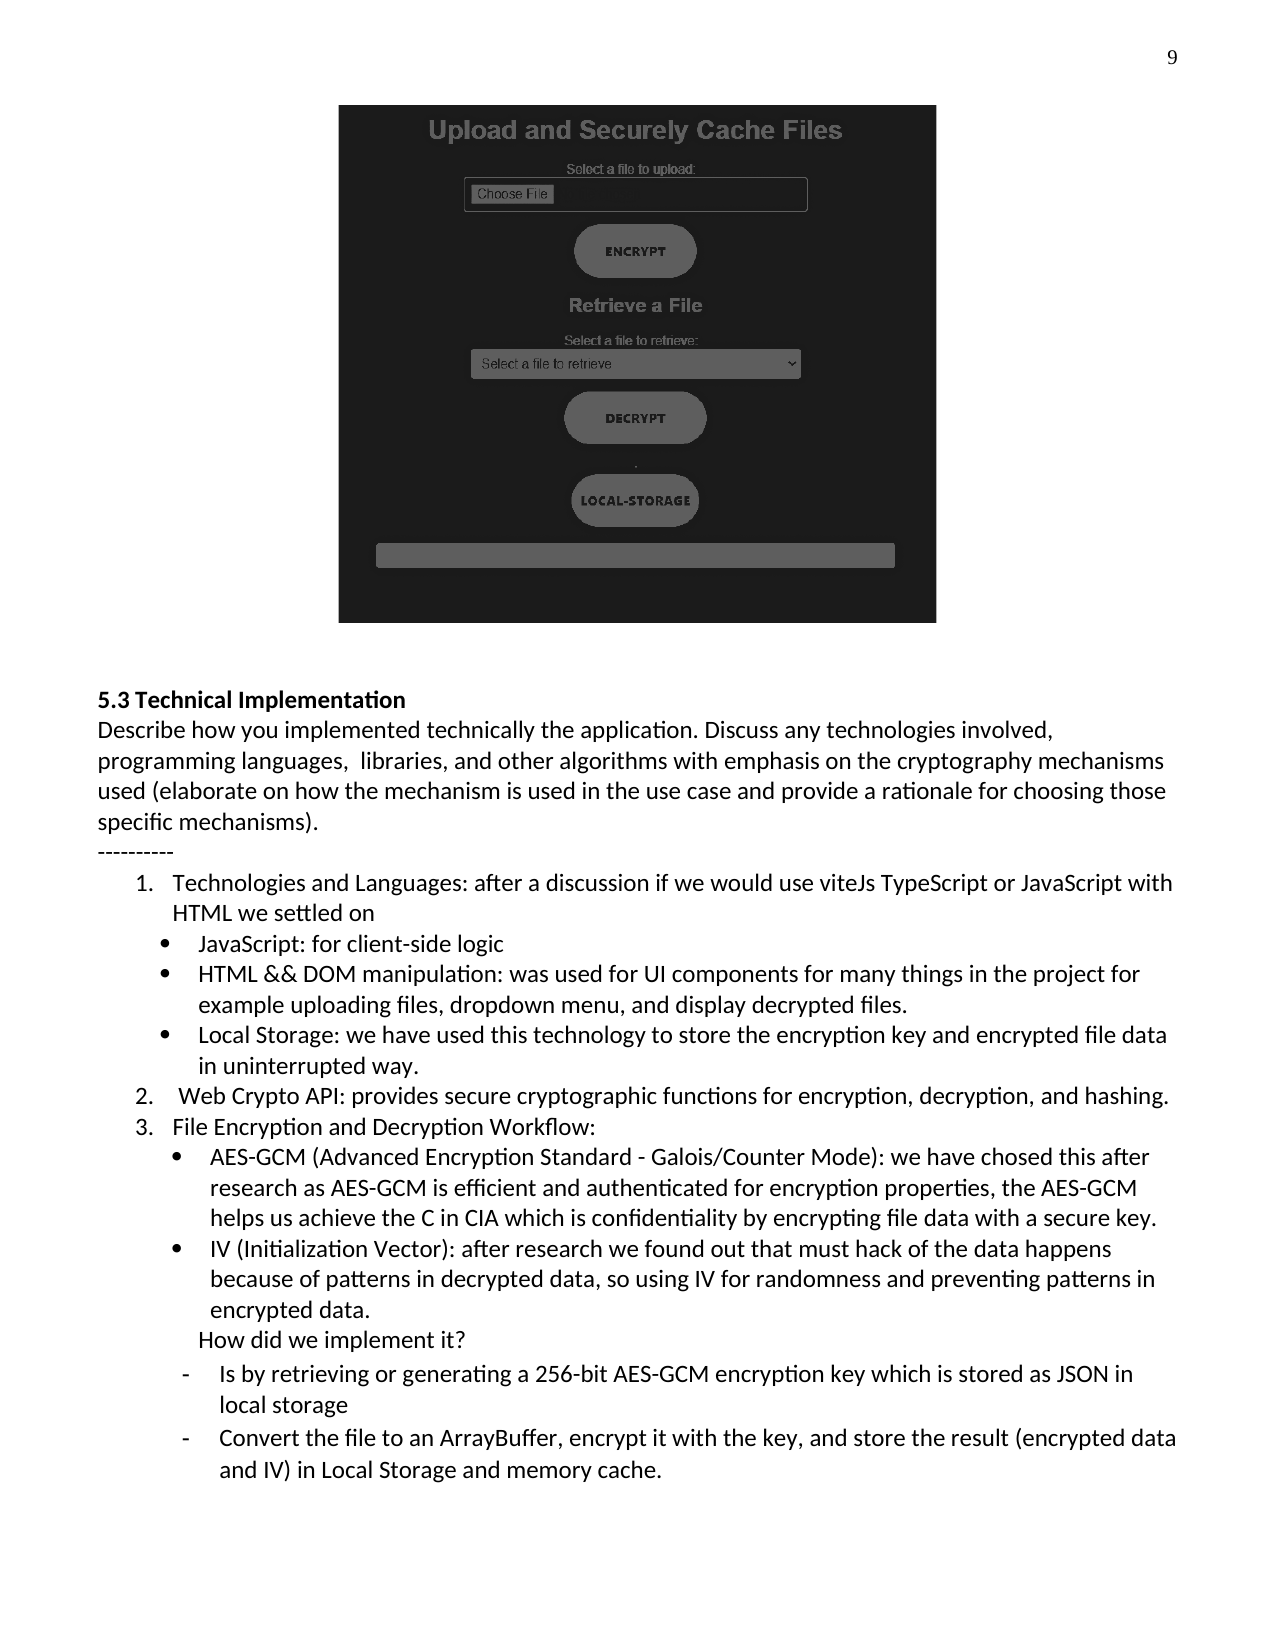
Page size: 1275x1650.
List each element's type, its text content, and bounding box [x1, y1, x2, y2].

list HTML && DOM manipulation: was used for UI components for many things in the project for example uploading files, dropdown menu, and display decrypted files. [161, 958, 1177, 1019]
list How did we implement it? [198, 1325, 1177, 1355]
text Describe how you implemented technically the application. Discuss any technologies involved, programming languages, libraries, and other algorithms with emphasis on the cryptography mechanisms used (elaborate on how the mechanism is used in the use case and provide a rationale for choosing those specific mechanisms). [97, 714, 1177, 836]
list Technologies and Languages: after a discussion if we would use viteJs TypeScript or JavaScript with HTML we settled on [135, 867, 1177, 928]
list IV (Initialization Vector): after research we found out that must hack of the data happens because of patterns in decrypted data, so using IV for randomness and preventing patterns in encrypted data. [172, 1233, 1177, 1325]
list JavaScript: for client-side logic [161, 928, 1177, 958]
text ---------- [97, 836, 1177, 867]
list Convert the file to an ArrayBuffer, encrypt it with the key, and store the result (encrypted data and IV) in Local Storage and memory cache. [182, 1420, 1177, 1484]
list Web Crypto API: provides secure cryptographic functions for encryption, decryption, and hashing. [135, 1081, 1177, 1111]
list Technical Implementation [97, 684, 1177, 714]
list Local Storage: we have used this technology to store the encryption key and encrypted file data in uninterrupted way. [161, 1019, 1177, 1081]
list File Encryption and Decryption Workflow: [135, 1111, 1177, 1142]
list Is by retrieving or generating a 256-bit AES-GCM encryption key which is stored as JSON in local storage [182, 1355, 1177, 1420]
list AES-GCM (Advanced Encryption Standard - Galois/Counter Mode): we have chosed this after research as AES-GCM is efficient and authenticated for encryption properties, the AES-GCM helps us achieve the C in CIA which is confidentiality by encrypting file data with a secure key. [172, 1142, 1177, 1233]
